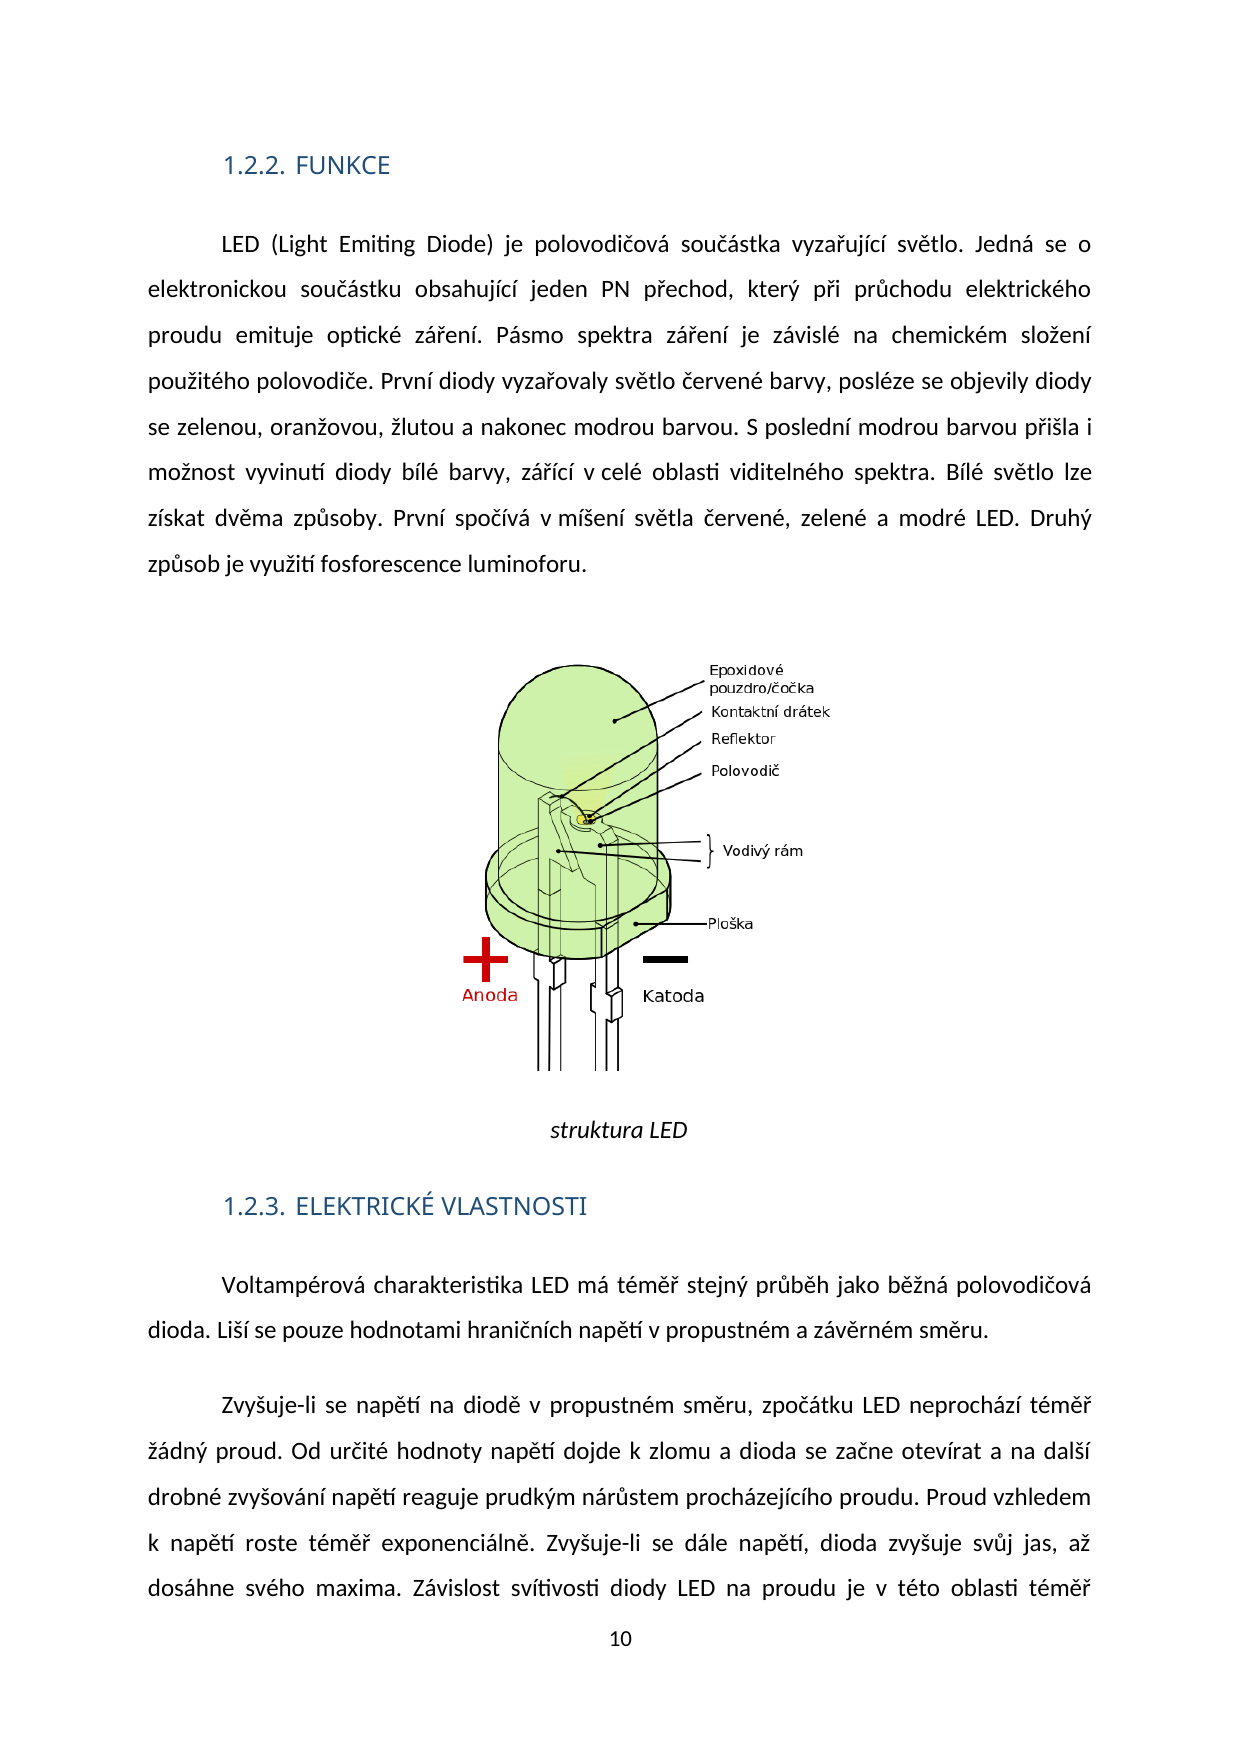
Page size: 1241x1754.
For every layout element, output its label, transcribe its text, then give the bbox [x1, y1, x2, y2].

text LED (Light Emiting Diode) je polovodičová součástka vyzařující světlo. Jedná se o elektronickou součástku obsahující jeden PN přechod, který při průchodu elektrického proudu emituje optické záření. Pásmo spektra záření je závislé na chemickém složení použitého polovodiče. První diody vyzařovaly světlo červené barvy, posléze se objevily diody se zelenou, oranžovou, žlutou a nakonec modrou barvou. S poslední modrou barvou přišla i možnost vyvinutí diody bílé barvy, zářící v celé oblasti viditelného spektra. Bílé světlo lze získat dvěma způsoby. První spočívá v míšení světla červené, zelené a modré LED. Druhý způsob je využití fosforescence luminoforu. [148, 228, 1093, 578]
subtitle FUNKCE [223, 148, 1093, 182]
picture [455, 622, 859, 1071]
text Voltampérová charakteristika LED má téměř stejný průběh jako běžná polovodičová dioda. Liší se pouze hodnotami hraničních napětí v propustném a závěrném směru. [148, 1269, 1093, 1345]
text struktura LED [148, 1114, 1093, 1144]
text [148, 1389, 1093, 1603]
subtitle ELEKTRICKÉ VLASTNOSTI [223, 1189, 1093, 1223]
